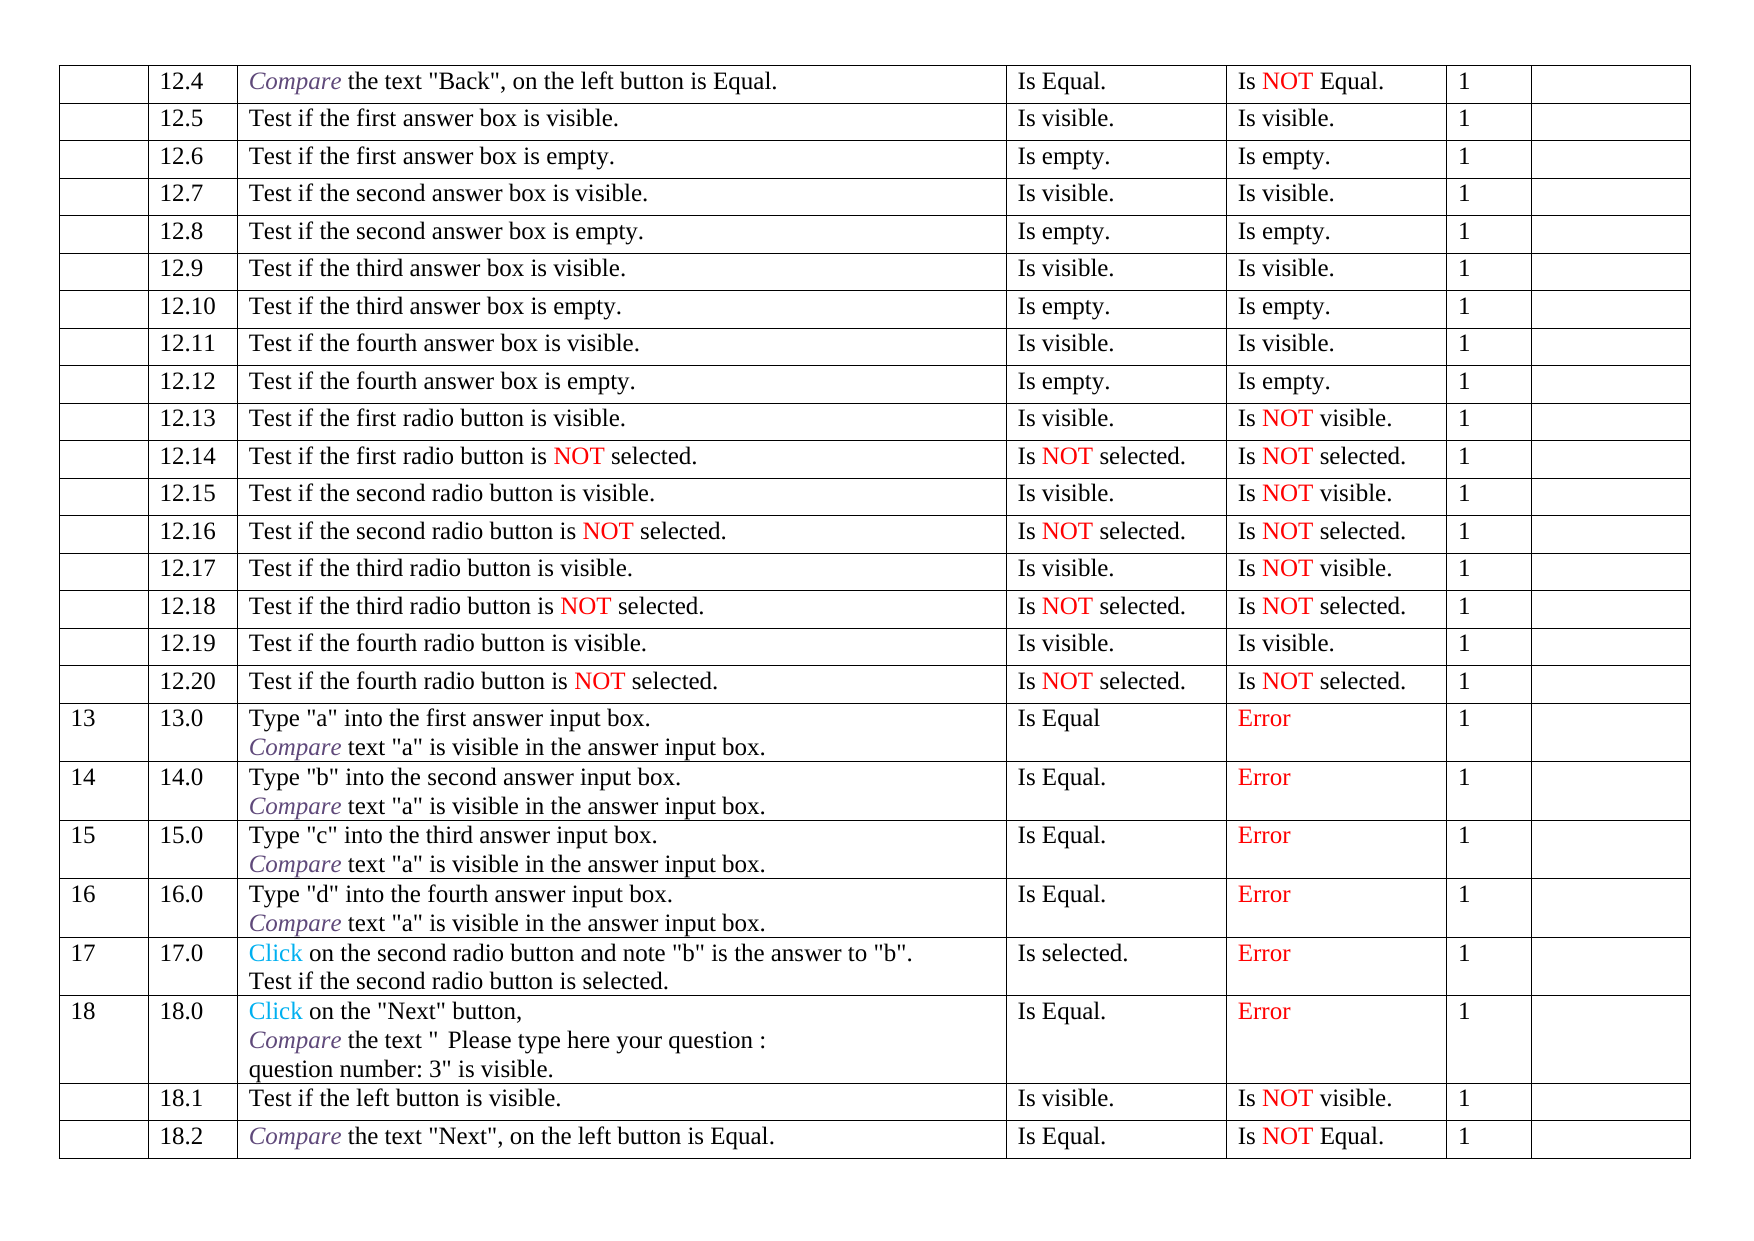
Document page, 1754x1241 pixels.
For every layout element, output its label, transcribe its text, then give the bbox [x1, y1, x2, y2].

table_cell [1532, 141, 1690, 177]
table_cell 12.4 [149, 66, 237, 102]
table_cell 1 [1447, 938, 1531, 995]
table_cell Test if the third radio button is NOT selected. [238, 591, 1006, 627]
table_cell Is visible. [1007, 104, 1226, 140]
table_cell Is Equal. [1007, 66, 1226, 102]
table_cell [60, 516, 148, 552]
table_cell Is NOT Equal. [1227, 66, 1446, 102]
table_cell 12.11 [149, 329, 237, 365]
table_cell [1532, 329, 1690, 365]
table_cell Is empty. [1007, 366, 1226, 402]
table_cell [60, 1084, 148, 1120]
table_cell [60, 629, 148, 665]
table_cell Is NOT visible. [1227, 479, 1446, 515]
table_cell Is visible. [1227, 254, 1446, 290]
table_cell [60, 216, 148, 252]
table_cell 18.0 [149, 996, 237, 1082]
table_cell [60, 666, 148, 702]
table_cell 18.1 [149, 1084, 237, 1120]
table_cell Test if the first answer box is visible. [238, 104, 1006, 140]
table_cell 12.12 [149, 366, 237, 402]
table_cell Test if the first answer box is empty. [238, 141, 1006, 177]
table_cell 1 [1447, 879, 1531, 937]
table_cell Is NOT selected. [1227, 591, 1446, 627]
table_cell [1532, 254, 1690, 290]
table_cell Test if the second radio button is visible. [238, 479, 1006, 515]
table_cell [60, 66, 148, 102]
table_cell 13.0 [149, 704, 237, 761]
table_cell Error [1227, 996, 1446, 1082]
table_cell 1 [1447, 996, 1531, 1082]
table_cell Test if the third answer box is empty. [238, 291, 1006, 327]
table_cell Is empty. [1227, 216, 1446, 252]
table_cell Click on the second radio button and note "b" is the answer to "b". Test if the second radio button is selected. [238, 938, 1006, 995]
table_cell Is visible. [1007, 554, 1226, 590]
table_cell [1532, 441, 1690, 477]
table_cell Type "a" into the first answer input box. Compare text "a" is visible in the answer input box. [238, 704, 1006, 761]
table_cell Is Equal. [1007, 996, 1226, 1082]
table_cell 12.7 [149, 179, 237, 215]
table_cell Is visible. [1007, 1084, 1226, 1120]
table_cell Type "d" into the fourth answer input box. Compare text "a" is visible in the answer input box. [238, 879, 1006, 937]
table_cell 1 [1447, 516, 1531, 552]
table_cell 16 [60, 879, 148, 937]
table_cell [60, 141, 148, 177]
table_cell 1 [1447, 291, 1531, 327]
table_cell 1 [1447, 1084, 1531, 1120]
table_cell Is NOT selected. [1007, 441, 1226, 477]
table_cell [60, 329, 148, 365]
table_cell 17.0 [149, 938, 237, 995]
table_cell [1532, 1084, 1690, 1120]
table_cell Test if the third radio button is visible. [238, 554, 1006, 590]
table_cell [1532, 879, 1690, 937]
table_cell Is NOT visible. [1227, 404, 1446, 440]
table_cell [60, 404, 148, 440]
table_cell [1532, 516, 1690, 552]
table_cell Is NOT visible. [1227, 1084, 1446, 1120]
table_cell 1 [1447, 66, 1531, 102]
table_cell 13 [60, 704, 148, 761]
table_cell [1532, 821, 1690, 878]
table_cell [1532, 996, 1690, 1082]
table_cell Compare the text "Back", on the left button is Equal. [238, 66, 1006, 102]
table_cell Is empty. [1227, 291, 1446, 327]
table_cell Error [1227, 762, 1446, 819]
table_cell 1 [1447, 629, 1531, 665]
table_cell 12.6 [149, 141, 237, 177]
table_cell Is empty. [1007, 291, 1226, 327]
table_cell Compare the text "Next", on the left button is Equal. [238, 1121, 1006, 1157]
table_cell 12.5 [149, 104, 237, 140]
table_cell 1 [1447, 104, 1531, 140]
table_cell [1532, 179, 1690, 215]
table_cell Is selected. [1007, 938, 1226, 995]
table_cell 12.14 [149, 441, 237, 477]
table_cell Error [1227, 938, 1446, 995]
table_cell 17 [60, 938, 148, 995]
table_cell [1532, 291, 1690, 327]
table_cell Test if the fourth radio button is visible. [238, 629, 1006, 665]
table_cell Is visible. [1007, 254, 1226, 290]
table_cell 1 [1447, 216, 1531, 252]
table_cell [1532, 404, 1690, 440]
table_cell [60, 291, 148, 327]
table_cell Is NOT selected. [1227, 441, 1446, 477]
table_cell [1532, 479, 1690, 515]
table_cell 12.18 [149, 591, 237, 627]
table_cell Test if the first radio button is NOT selected. [238, 441, 1006, 477]
table_cell [60, 479, 148, 515]
table_cell Is Equal. [1007, 762, 1226, 819]
table_cell Is empty. [1007, 141, 1226, 177]
table_cell Is NOT selected. [1007, 516, 1226, 552]
table_cell Is visible. [1227, 629, 1446, 665]
table_cell 16.0 [149, 879, 237, 937]
table_cell Test if the fourth radio button is NOT selected. [238, 666, 1006, 702]
table_cell 1 [1447, 704, 1531, 761]
table_cell 12.17 [149, 554, 237, 590]
table_cell Error [1227, 704, 1446, 761]
table_cell [1532, 1121, 1690, 1157]
table_cell Is empty. [1227, 141, 1446, 177]
table_cell 1 [1447, 179, 1531, 215]
table_cell Test if the fourth answer box is visible. [238, 329, 1006, 365]
table_cell Is NOT selected. [1007, 591, 1226, 627]
table_cell Is NOT selected. [1007, 666, 1226, 702]
table_cell [1532, 938, 1690, 995]
table_cell 1 [1447, 479, 1531, 515]
table_cell [1532, 666, 1690, 702]
table_cell [1532, 554, 1690, 590]
table_cell Is visible. [1007, 179, 1226, 215]
table_cell Test if the left button is visible. [238, 1084, 1006, 1120]
table_cell 12.15 [149, 479, 237, 515]
table_cell Test if the third answer box is visible. [238, 254, 1006, 290]
table_cell Is NOT Equal. [1227, 1121, 1446, 1157]
table_cell [60, 554, 148, 590]
table_cell 1 [1447, 366, 1531, 402]
table_cell 1 [1447, 254, 1531, 290]
table_cell Is Equal. [1007, 1121, 1226, 1157]
table_cell Is visible. [1227, 179, 1446, 215]
table_cell 1 [1447, 666, 1531, 702]
table_cell Is visible. [1007, 404, 1226, 440]
table_cell [60, 591, 148, 627]
table_cell 12.9 [149, 254, 237, 290]
table_cell 14.0 [149, 762, 237, 819]
table_cell Is NOT selected. [1227, 516, 1446, 552]
table_cell Error [1227, 879, 1446, 937]
table_cell Is Equal. [1007, 821, 1226, 878]
table_cell 12.20 [149, 666, 237, 702]
table_cell 12.19 [149, 629, 237, 665]
table_cell 1 [1447, 762, 1531, 819]
table_cell [1532, 216, 1690, 252]
table_cell Is empty. [1007, 216, 1226, 252]
table_cell 15 [60, 821, 148, 878]
table_cell Type "b" into the second answer input box. Compare text "a" is visible in the answer input box. [238, 762, 1006, 819]
table_cell Is visible. [1227, 329, 1446, 365]
table_cell [60, 104, 148, 140]
table_cell Is Equal. [1007, 879, 1226, 937]
table_cell [60, 441, 148, 477]
table_cell [1532, 704, 1690, 761]
table_cell [1532, 104, 1690, 140]
table_cell 1 [1447, 591, 1531, 627]
table_cell 12.10 [149, 291, 237, 327]
table_cell Test if the fourth answer box is empty. [238, 366, 1006, 402]
table_cell 1 [1447, 141, 1531, 177]
table_cell 1 [1447, 441, 1531, 477]
table_cell [1532, 66, 1690, 102]
table_cell 18.2 [149, 1121, 237, 1157]
table_cell [1532, 762, 1690, 819]
table_cell Test if the second answer box is empty. [238, 216, 1006, 252]
table_cell [1532, 629, 1690, 665]
table_cell Is NOT selected. [1227, 666, 1446, 702]
table_cell [1532, 366, 1690, 402]
table_cell 1 [1447, 821, 1531, 878]
table_cell 12.16 [149, 516, 237, 552]
table_cell 12.13 [149, 404, 237, 440]
table_cell 15.0 [149, 821, 237, 878]
table_cell Is Equal [1007, 704, 1226, 761]
table_cell Test if the second radio button is NOT selected. [238, 516, 1006, 552]
table_cell 12.8 [149, 216, 237, 252]
table_cell Is visible. [1007, 629, 1226, 665]
table_cell 1 [1447, 554, 1531, 590]
table_cell [60, 254, 148, 290]
table_cell Type "c" into the third answer input box. Compare text "a" is visible in the answer input box. [238, 821, 1006, 878]
table_cell Is visible. [1007, 479, 1226, 515]
table_cell [1532, 591, 1690, 627]
table_cell Is visible. [1227, 104, 1446, 140]
table_cell Is empty. [1227, 366, 1446, 402]
table_cell [60, 179, 148, 215]
table_cell Click on the "Next" button, Compare the text " Please type here your question : question number: 3" is visible. [238, 996, 1006, 1082]
table_cell 14 [60, 762, 148, 819]
table_cell 1 [1447, 1121, 1531, 1157]
table_cell 1 [1447, 404, 1531, 440]
table_cell Test if the second answer box is visible. [238, 179, 1006, 215]
table_cell Is visible. [1007, 329, 1226, 365]
table_cell 1 [1447, 329, 1531, 365]
table_cell Error [1227, 821, 1446, 878]
table_cell [60, 1121, 148, 1157]
table_cell [60, 366, 148, 402]
table_cell 18 [60, 996, 148, 1082]
table_cell Test if the first radio button is visible. [238, 404, 1006, 440]
table_cell Is NOT visible. [1227, 554, 1446, 590]
